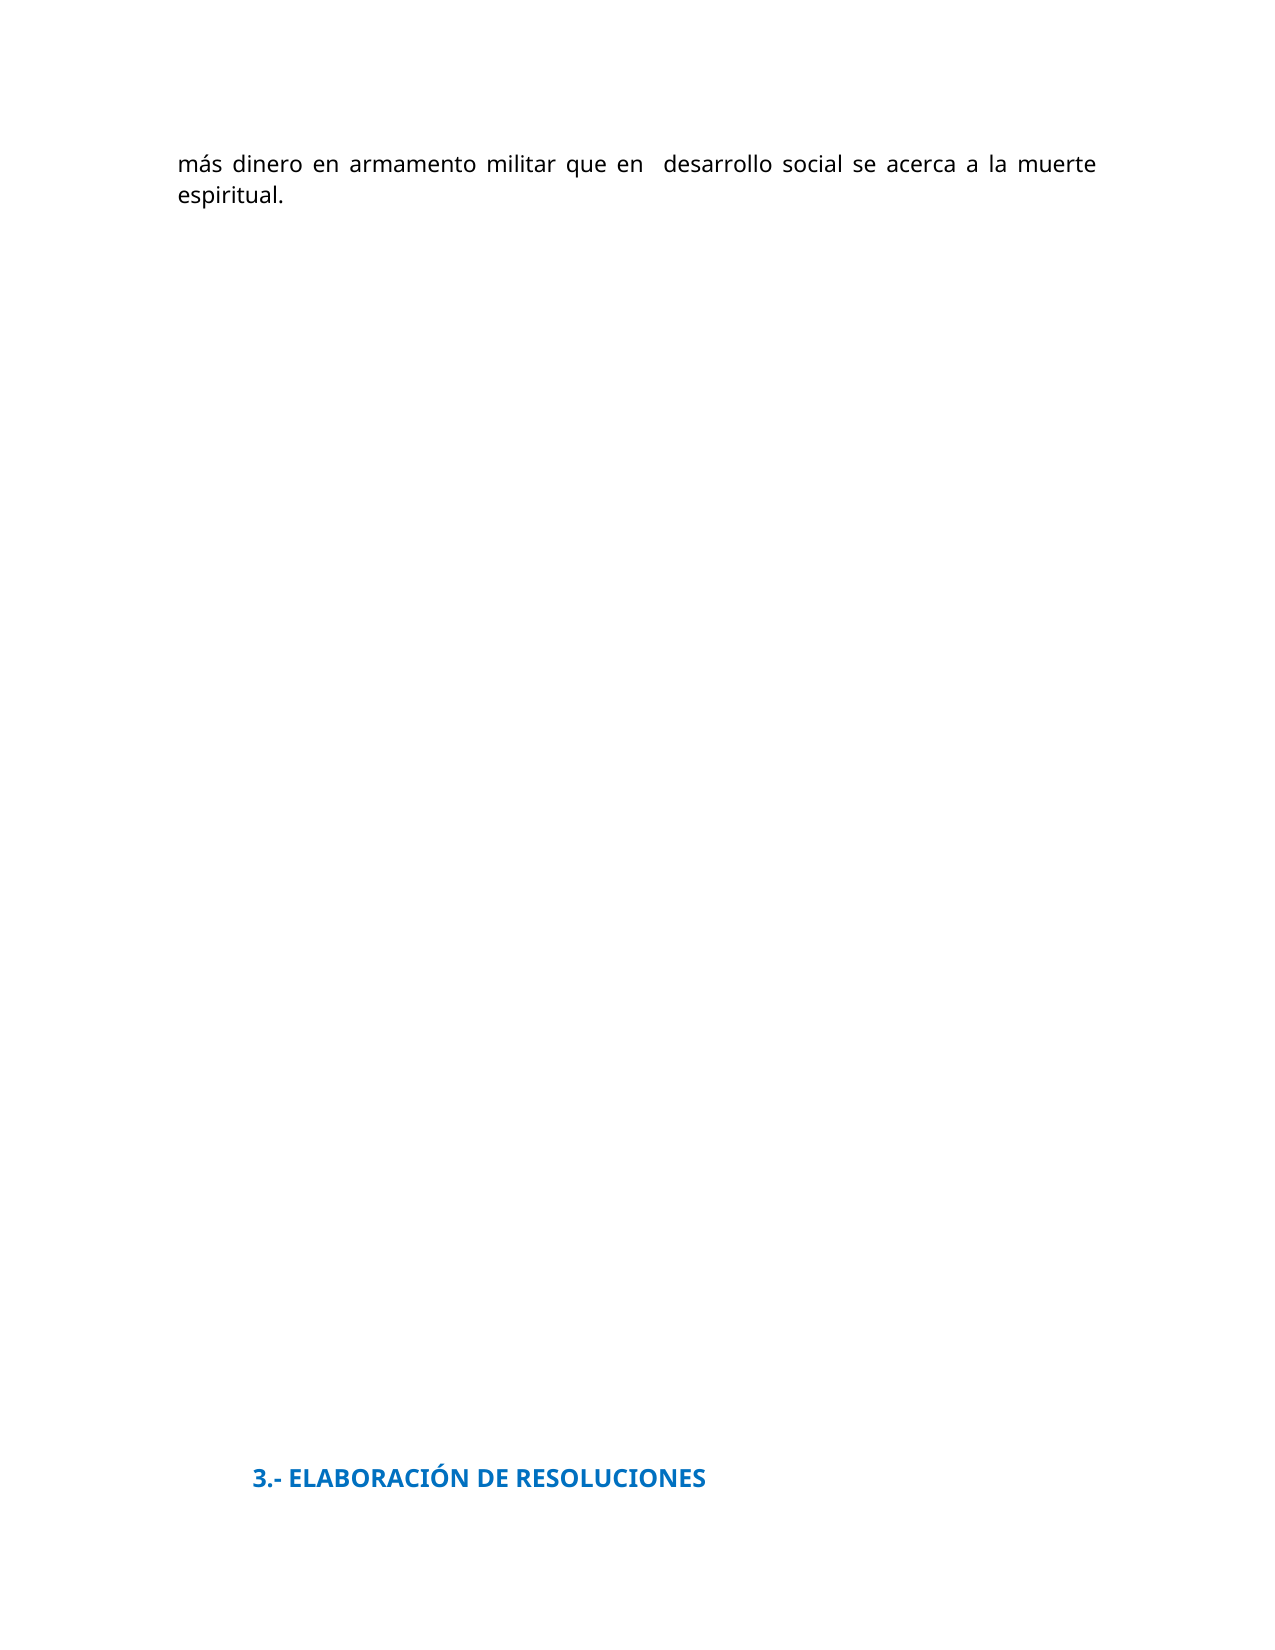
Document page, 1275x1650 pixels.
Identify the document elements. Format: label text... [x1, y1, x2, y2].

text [177, 148, 1098, 210]
text 3.- ELABORACIÓN DE RESOLUCIONES [177, 1460, 1098, 1494]
